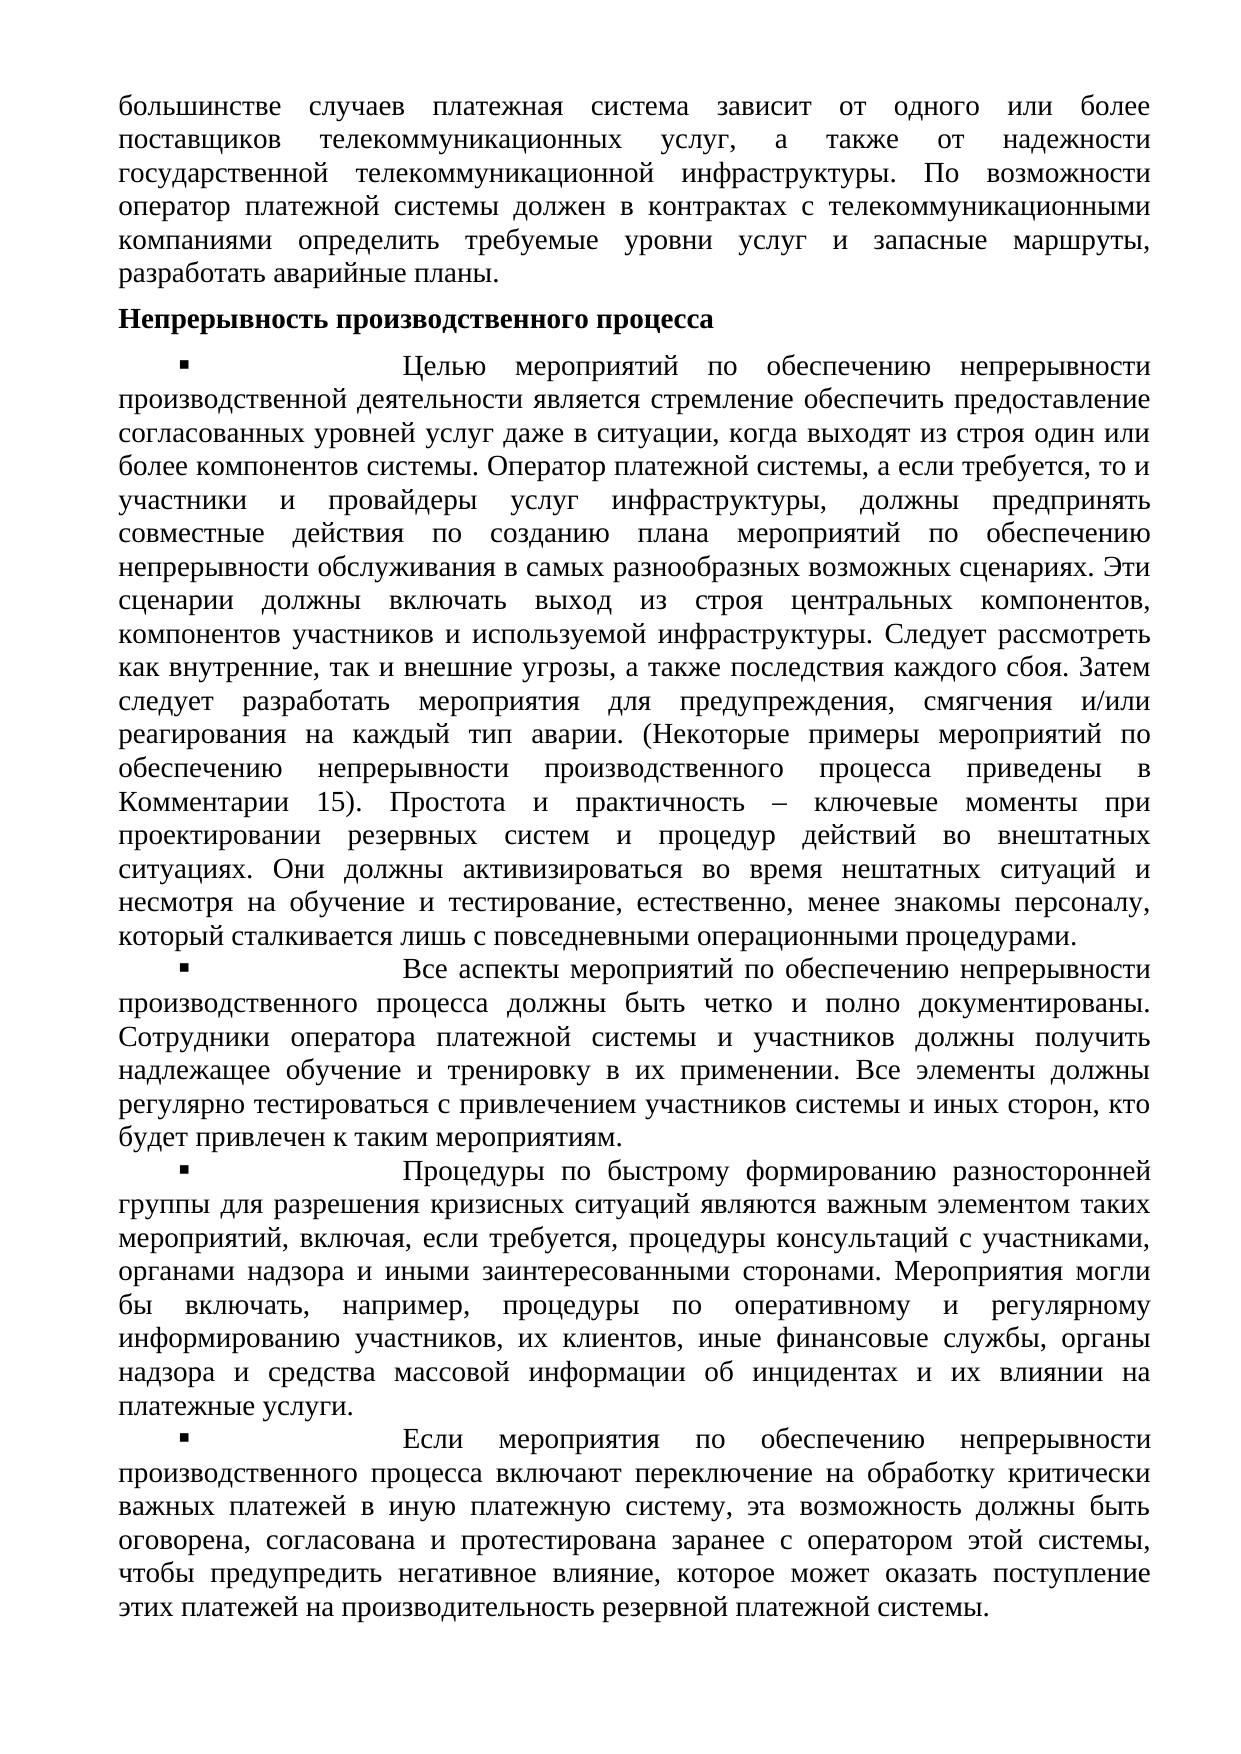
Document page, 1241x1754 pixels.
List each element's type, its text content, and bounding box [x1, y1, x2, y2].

list Если мероприятия по обеспечению непрерывности производственного процесса включают переключение на обработку критически важных платежей в иную платежную систему, эта возможность должны быть оговорена, согласована и протестирована заранее с оператором этой системы, чтобы предупредить негативное влияние, которое может оказать поступление этих платежей на производительность резервной платежной системы. [118, 1421, 1152, 1623]
list Целью мероприятий по обеспечению непрерывности производственной деятельности является стремление обеспечить предоставление согласованных уровней услуг даже в ситуации, когда выходят из строя один или более компонентов системы. Оператор платежной системы, а если требуется, то и участники и провайдеры услуг инфраструктуры, должны предпринять совместные действия по созданию плана мероприятий по обеспечению непрерывности обслуживания в самых разнообразных возможных сценариях. Эти сценарии должны включать выход из строя центральных компонентов, компонентов участников и используемой инфраструктуры. Следует рассмотреть как внутренние, так и внешние угрозы, а также последствия каждого сбоя. Затем следует разработать мероприятия для предупреждения, смягчения и/или реагирования на каждый тип аварии. (Некоторые примеры мероприятий по обеспечению непрерывности производственного процесса приведены в Комментарии 15). Простота и практичность – ключевые моменты при проектировании резервных систем и процедур действий во внештатных ситуациях. Они должны активизироваться во время нештатных ситуаций и несмотря на обучение и тестирование, естественно, менее знакомы персоналу, который сталкивается лишь с повседневными операционными процедурами. [118, 348, 1152, 951]
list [118, 88, 1152, 289]
list Все аспекты мероприятий по обеспечению непрерывности производственного процесса должны быть четко и полно документированы. Сотрудники оператора платежной системы и участников должны получить надлежащее обучение и тренировку в их применении. Все элементы должны регулярно тестироваться с привлечением участников системы и иных сторон, кто будет привлечен к таким мероприятиям. [118, 951, 1152, 1153]
text Непрерывность производственного процесса [118, 302, 1152, 335]
list Процедуры по быстрому формированию разносторонней группы для разрешения кризисных ситуаций являются важным элементом таких мероприятий, включая, если требуется, процедуры консультаций с участниками, органами надзора и иными заинтересованными сторонами. Мероприятия могли бы включать, например, процедуры по оперативному и регулярному информированию участников, их клиентов, иные финансовые службы, органы надзора и средства массовой информации об инцидентах и их влиянии на платежные услуги. [118, 1153, 1152, 1421]
